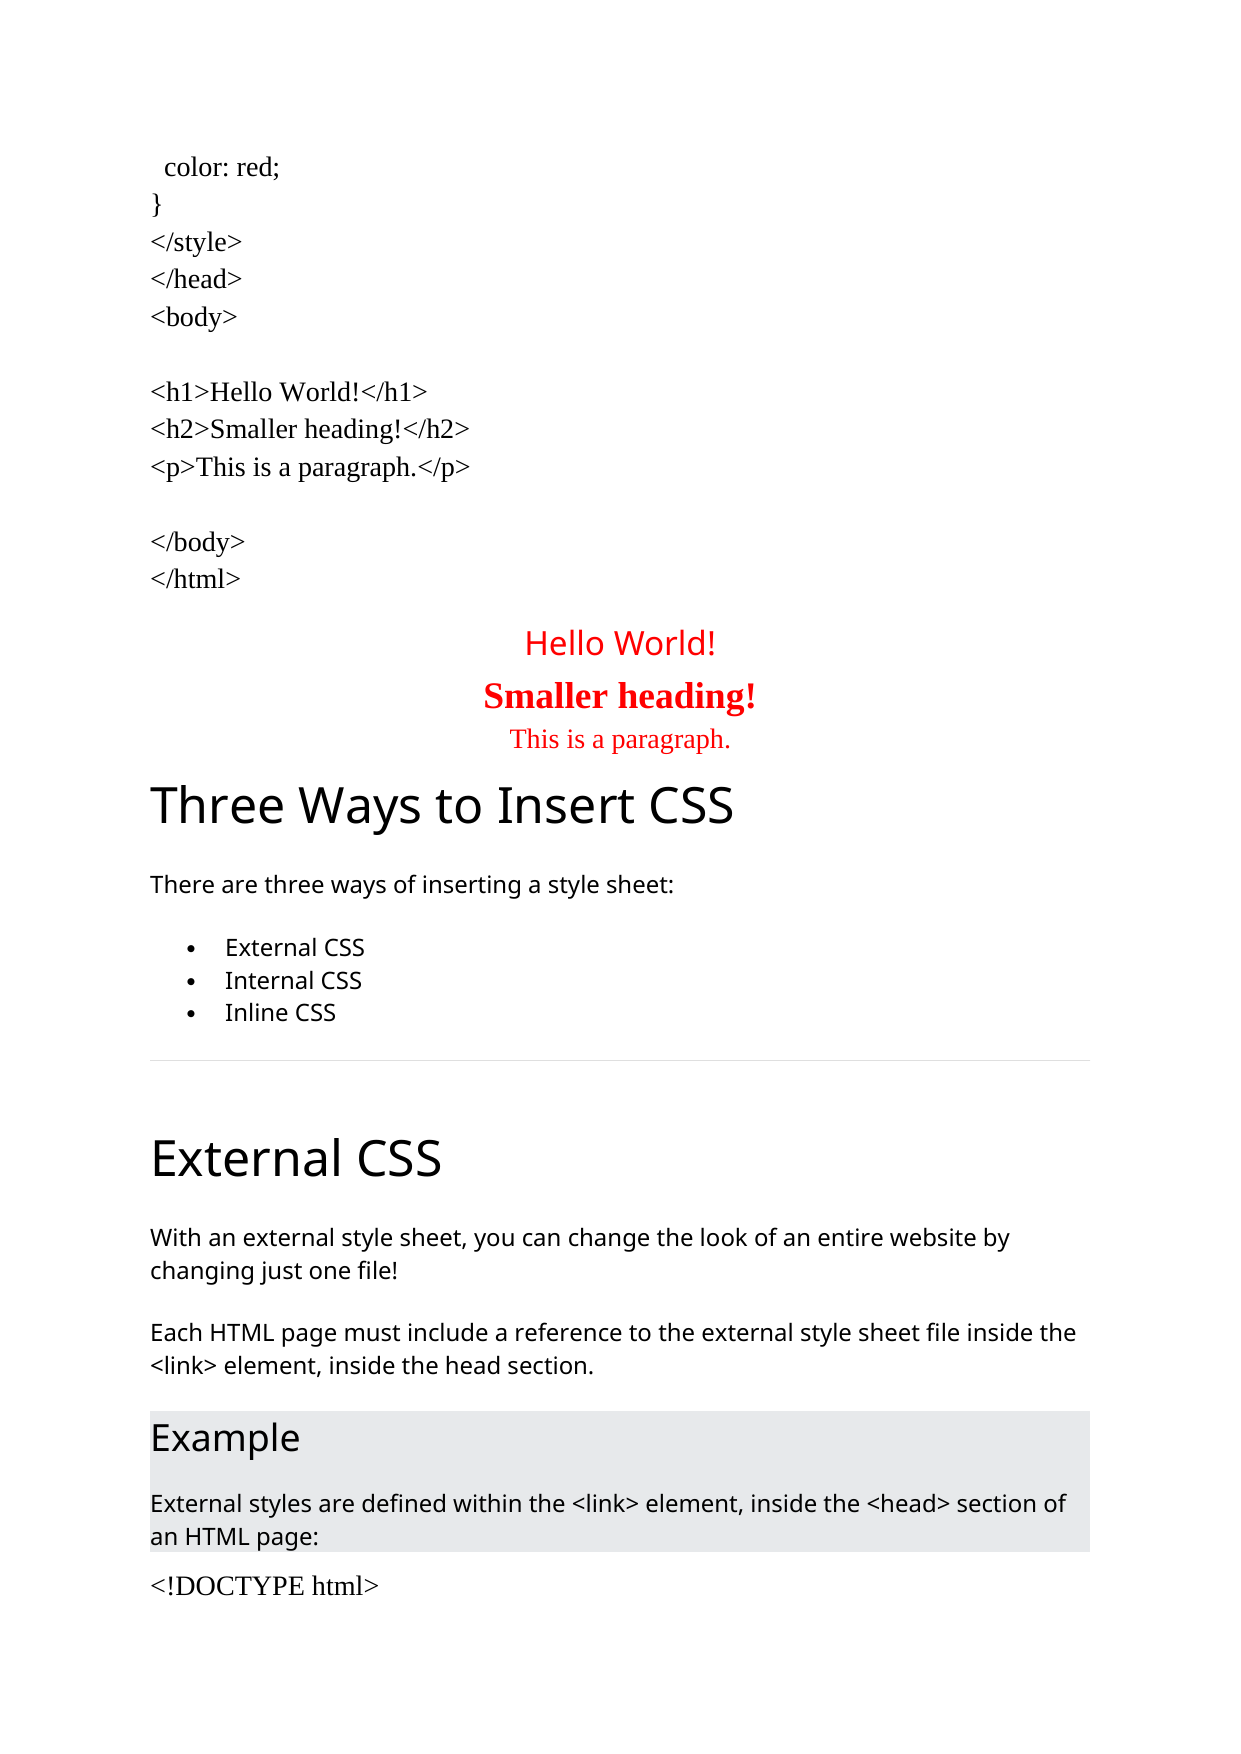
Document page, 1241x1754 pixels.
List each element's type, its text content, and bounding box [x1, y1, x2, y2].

text Example [150, 1411, 1090, 1462]
text </body> [150, 525, 1090, 557]
subtitle Hello World! [150, 620, 1090, 665]
text With an external style sheet, you can change the look of an entire website by changing just one file! [150, 1221, 1090, 1286]
text </head> [150, 262, 1090, 295]
text <p>This is a paragraph.</p> [150, 450, 1090, 482]
text Each HTML page must include a reference to the external style sheet file inside the <link> element, inside the head section. [150, 1316, 1090, 1381]
list Inline CSS [187, 996, 1090, 1029]
text External styles are defined within the <link> element, inside the <head> section of an HTML page: [150, 1487, 1090, 1552]
text This is a paragraph. [150, 722, 1090, 754]
text Three Ways to Insert CSS [150, 770, 1090, 838]
list Internal CSS [187, 963, 1090, 996]
text <!DOCTYPE html> [150, 1569, 1090, 1602]
text color: red; [150, 150, 1090, 182]
text There are three ways of inserting a style sheet: [150, 868, 1090, 901]
text External CSS [150, 1123, 1090, 1191]
text <h1>Hello World!</h1> [150, 375, 1090, 407]
text </style> [150, 225, 1090, 257]
text <h2>Smaller heading!</h2> [150, 412, 1090, 445]
text </html> [150, 562, 1090, 595]
text } [150, 187, 1090, 220]
list External CSS [187, 931, 1090, 963]
text <body> [150, 300, 1090, 332]
subtitle Smaller heading! [150, 674, 1090, 717]
